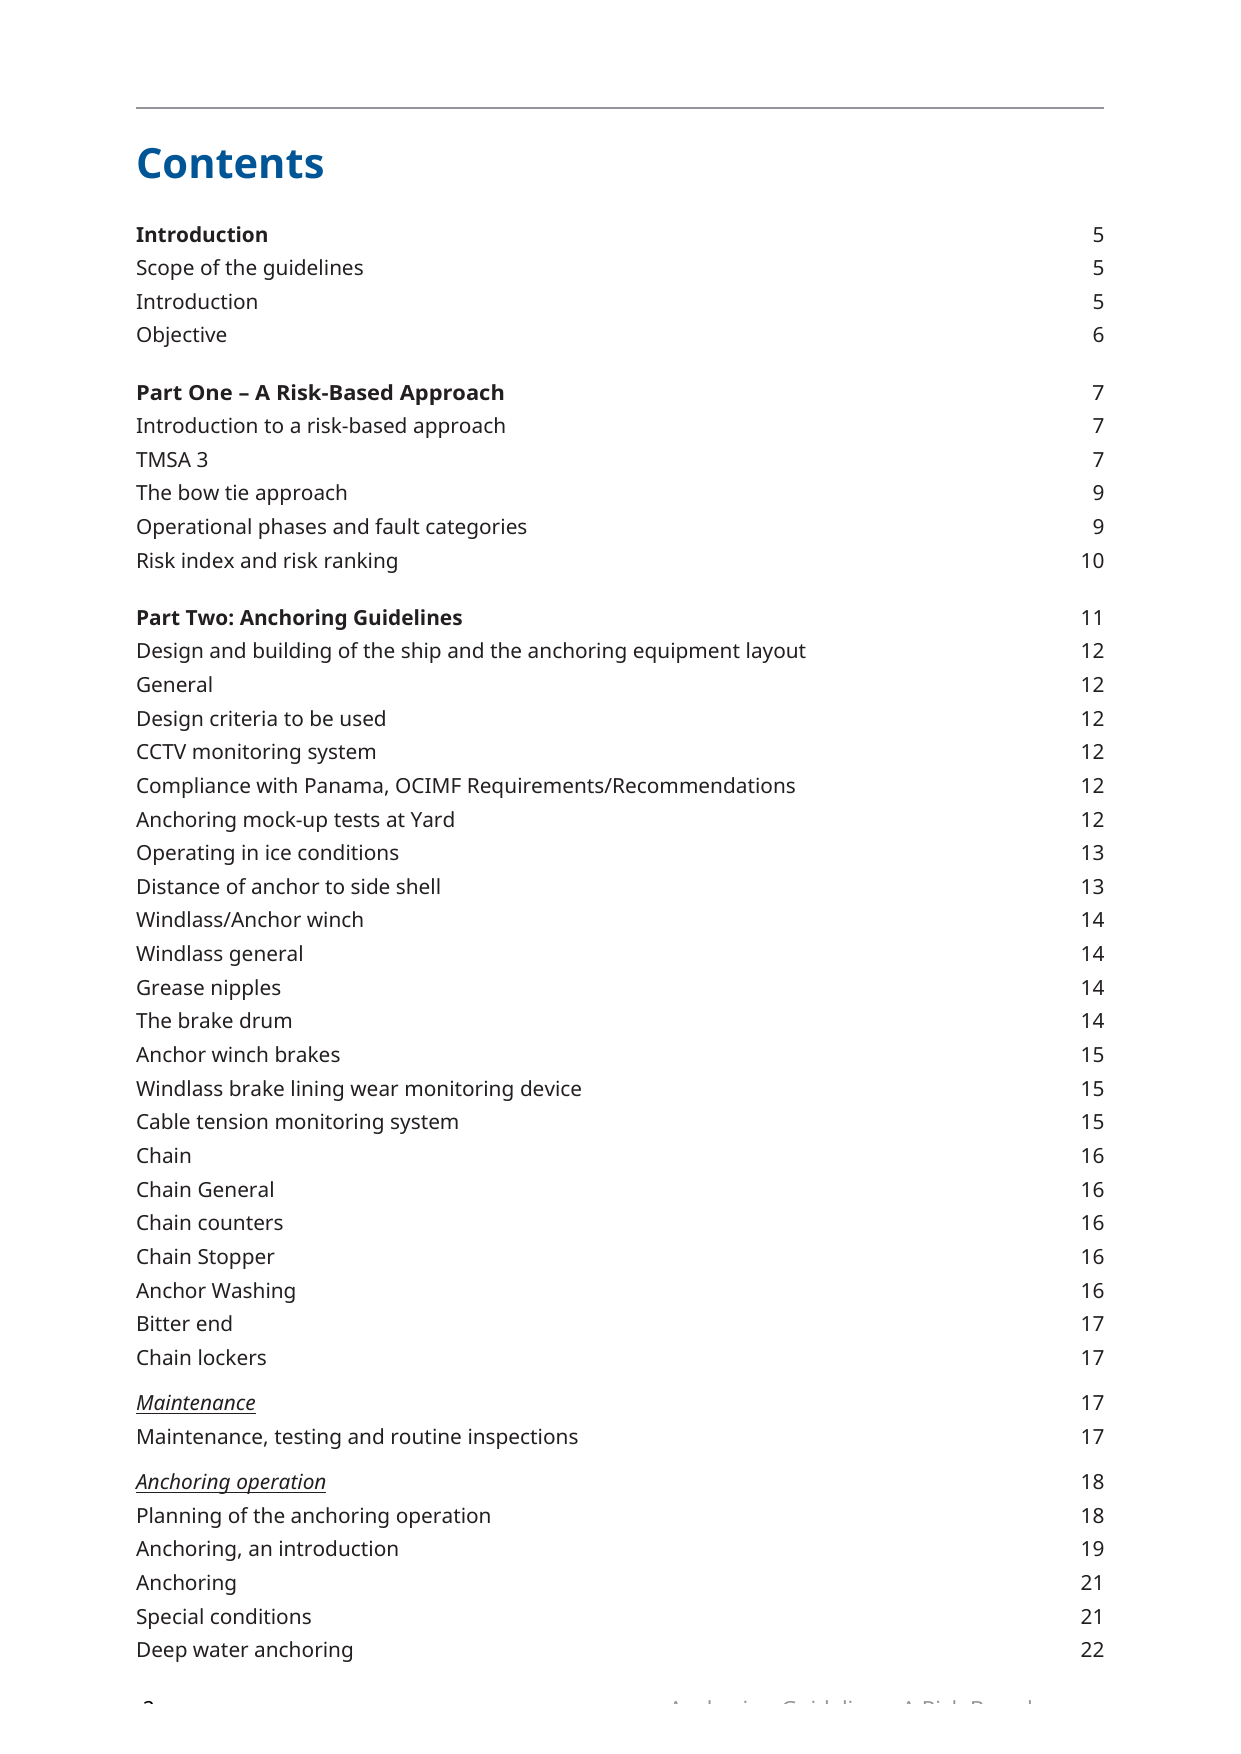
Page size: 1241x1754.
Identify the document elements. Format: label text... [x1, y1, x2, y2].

subtitle Contents [136, 133, 1217, 190]
